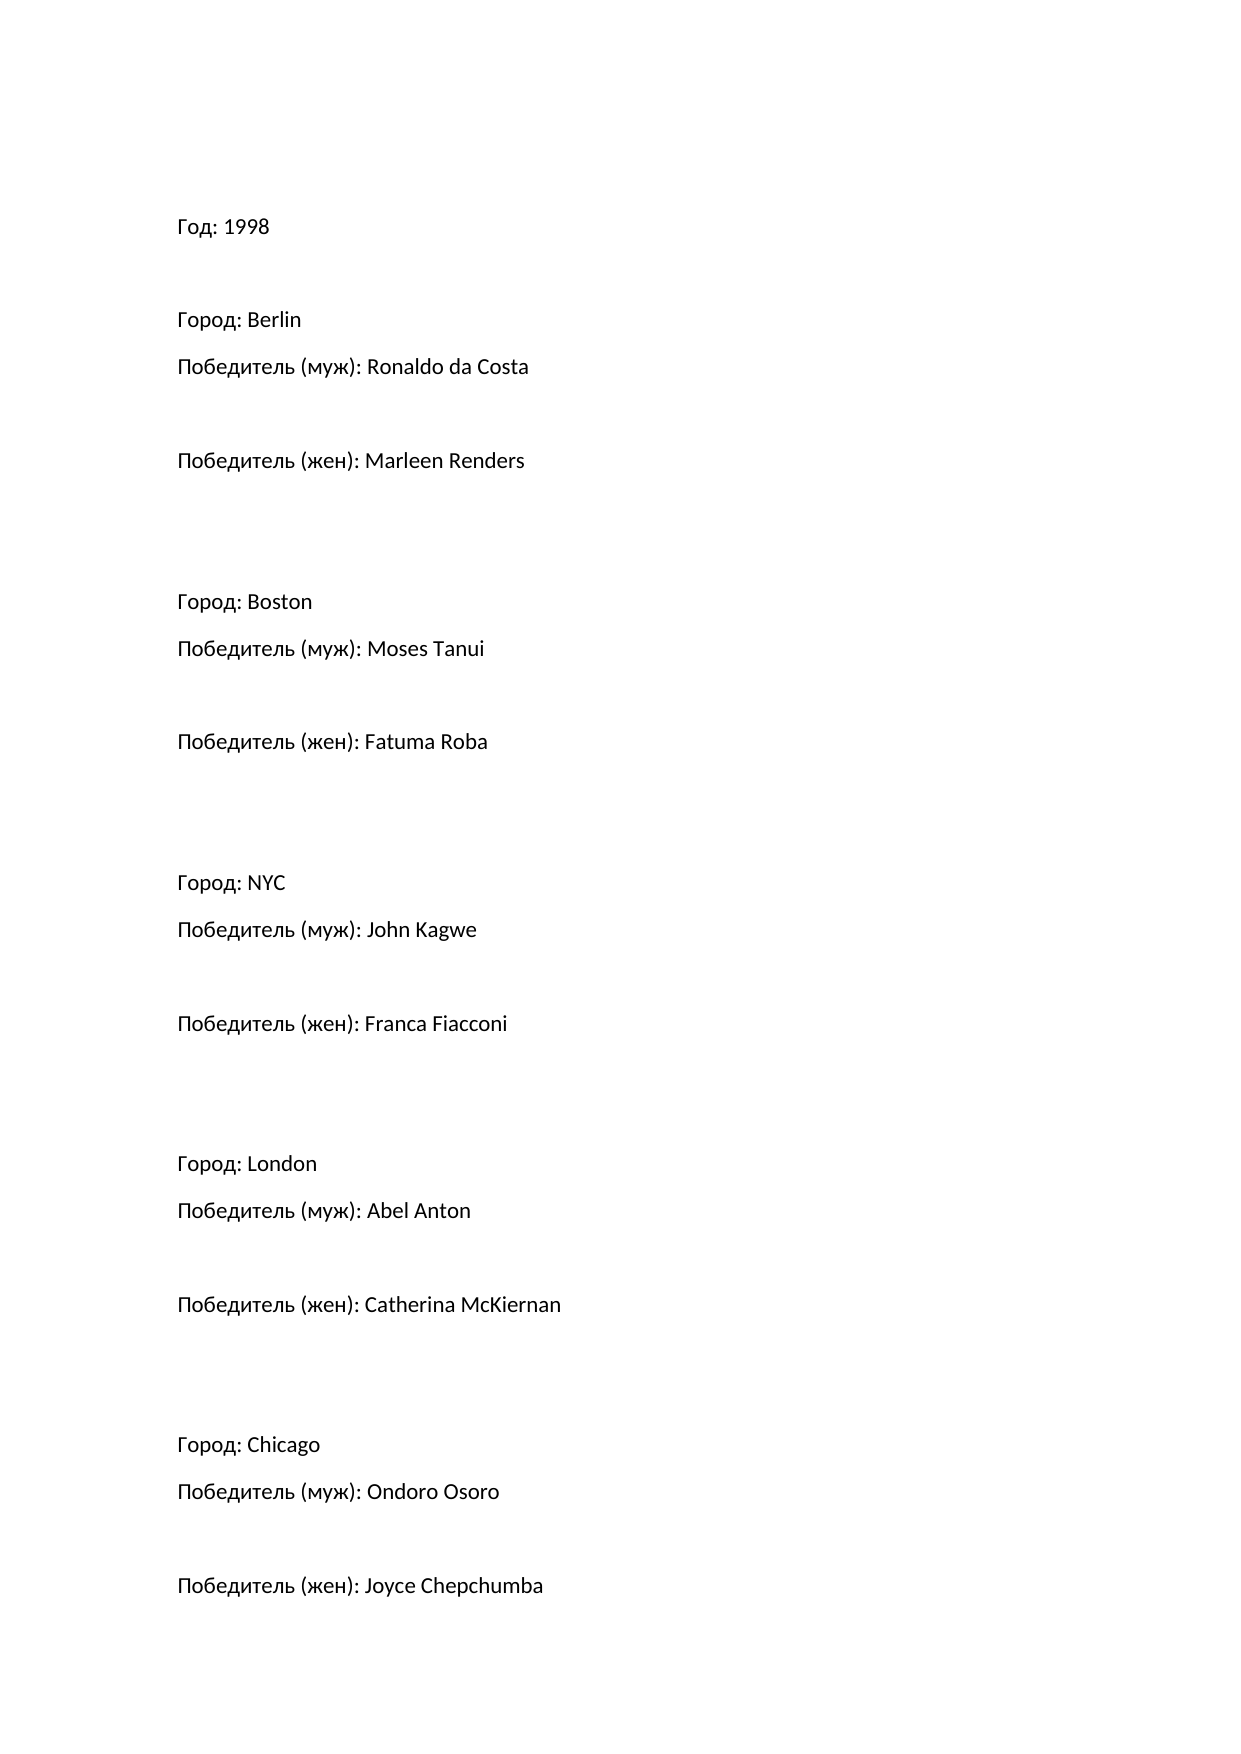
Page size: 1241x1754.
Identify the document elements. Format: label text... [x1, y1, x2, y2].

text Победитель (муж): Ondoro Osoro [177, 1477, 1152, 1506]
text Победитель (жен): Marleen Renders [177, 446, 1152, 474]
text Победитель (муж): Abel Anton [177, 1196, 1152, 1224]
text Город: Chicago [177, 1431, 1152, 1459]
text Год: 1998 [177, 212, 1152, 240]
text Победитель (жен): Fatuma Roba [177, 727, 1152, 756]
text Победитель (жен): Joyce Chepchumba [177, 1571, 1152, 1599]
text Победитель (муж): Moses Tanui [177, 634, 1152, 662]
text Город: Boston [177, 587, 1152, 615]
text Победитель (муж): Ronaldo da Costa [177, 352, 1152, 381]
text Город: Berlin [177, 306, 1152, 334]
text Город: London [177, 1149, 1152, 1177]
text Победитель (муж): John Kagwe [177, 915, 1152, 943]
text Победитель (жен): Franca Fiacconi [177, 1009, 1152, 1037]
text Победитель (жен): Catherina McKiernan [177, 1290, 1152, 1318]
text Город: NYC [177, 868, 1152, 896]
